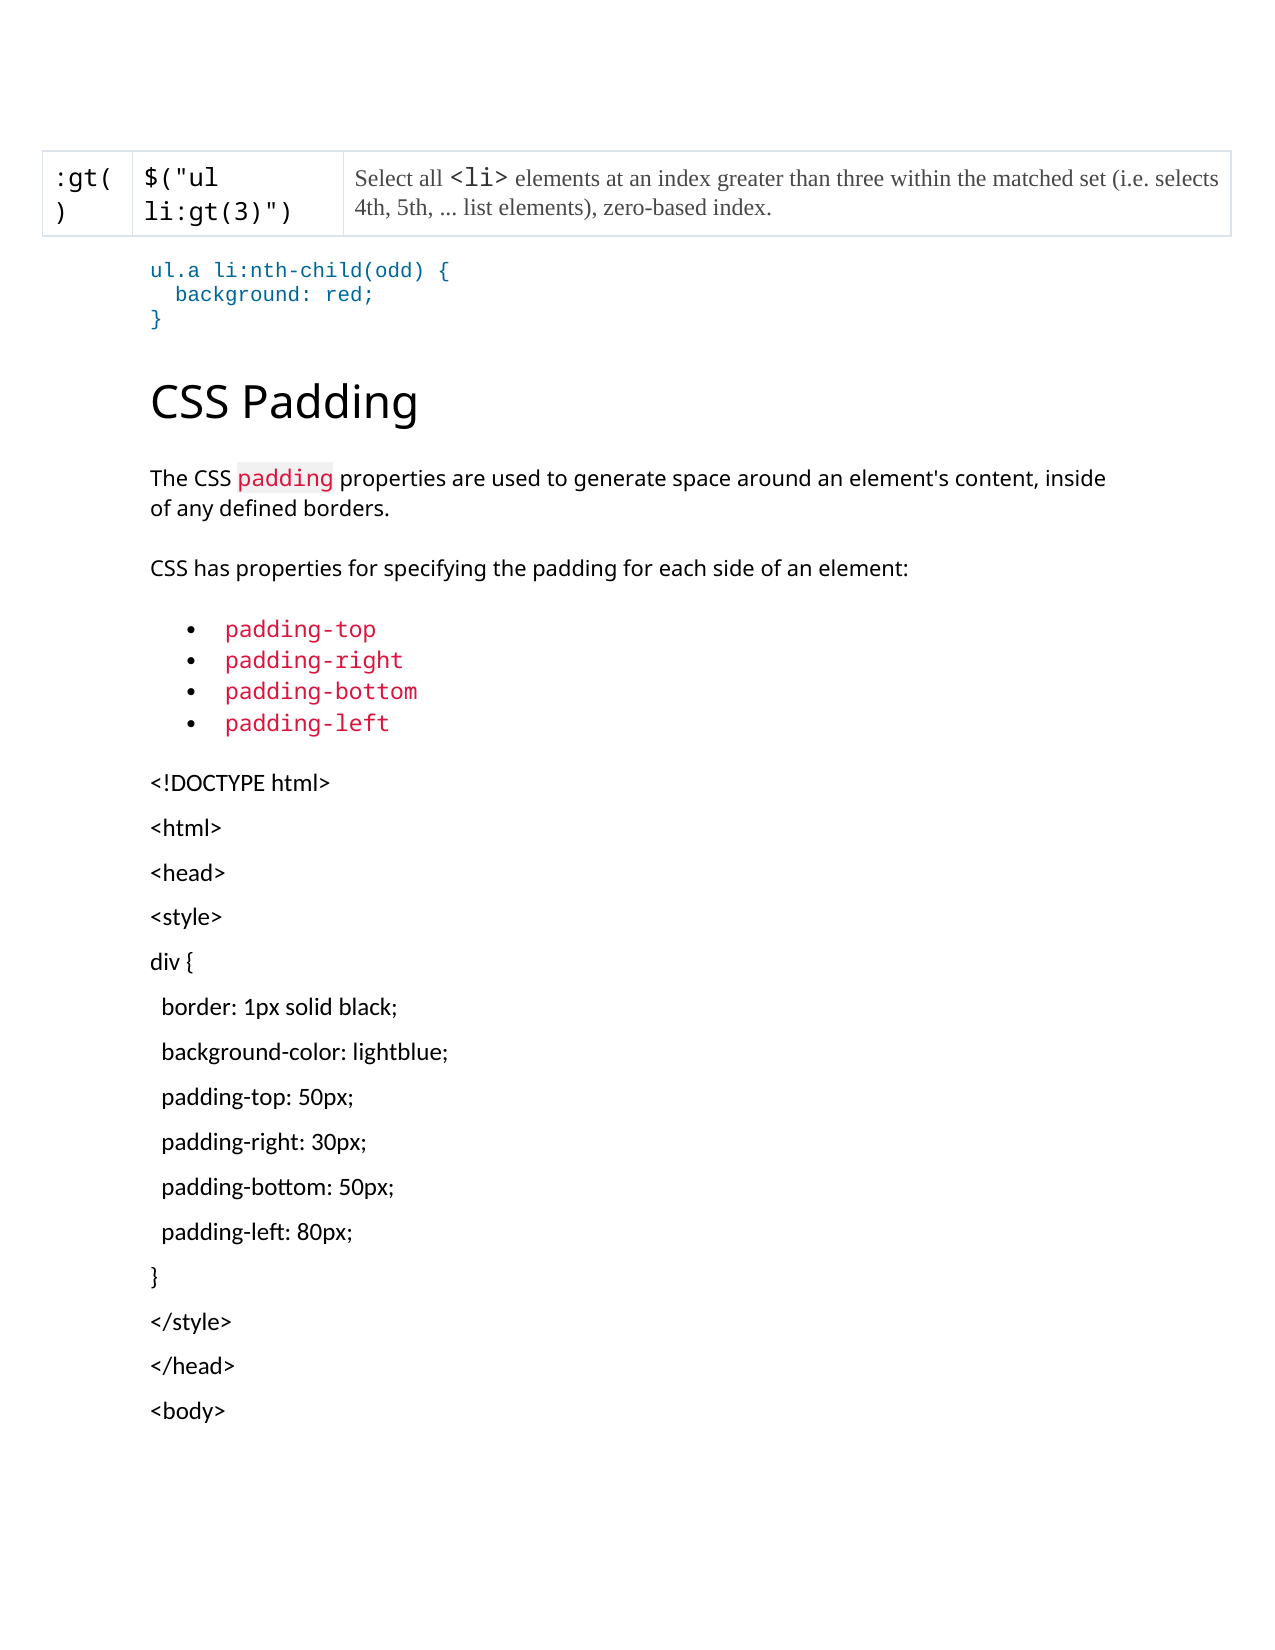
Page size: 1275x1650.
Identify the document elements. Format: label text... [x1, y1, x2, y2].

list padding-right [187, 644, 1125, 675]
text padding-top: 50px; [150, 1081, 1125, 1112]
text CSS Padding [150, 369, 1125, 432]
text border: 1px solid black; [150, 991, 1125, 1022]
text <!DOCTYPE html> [150, 767, 1125, 797]
list padding-bottom [187, 675, 1125, 706]
text ul.a li:nth-child(odd) { [150, 261, 1125, 284]
text <html> [150, 812, 1125, 842]
text padding-bottom: 50px; [150, 1171, 1125, 1201]
list padding-left [187, 706, 1125, 738]
text padding-right: 30px; [150, 1126, 1125, 1157]
list padding-top [187, 613, 1125, 644]
text </head> [150, 1351, 1125, 1381]
table_cell Select all <li> elements at an index greater than three within the matched set (i.e. selects 4th, 5th, ... list elements), zero-based index. [344, 152, 1230, 235]
table_cell :gt() [43, 152, 132, 235]
text <head> [150, 857, 1125, 887]
table_cell $("ul li:gt(3)") [133, 152, 343, 235]
text } [150, 1261, 1125, 1291]
text background: red; [150, 284, 1125, 308]
text The CSS padding properties are used to generate space around an element's content, inside of any defined borders. [150, 462, 1125, 523]
text <style> [150, 902, 1125, 932]
text } [150, 308, 1125, 331]
text padding-left: 80px; [150, 1216, 1125, 1246]
text </style> [150, 1306, 1125, 1336]
text CSS has properties for specifying the padding for each side of an element: [150, 553, 1125, 583]
text background-color: lightblue; [150, 1036, 1125, 1067]
text <body> [150, 1395, 1125, 1426]
text div { [150, 946, 1125, 977]
